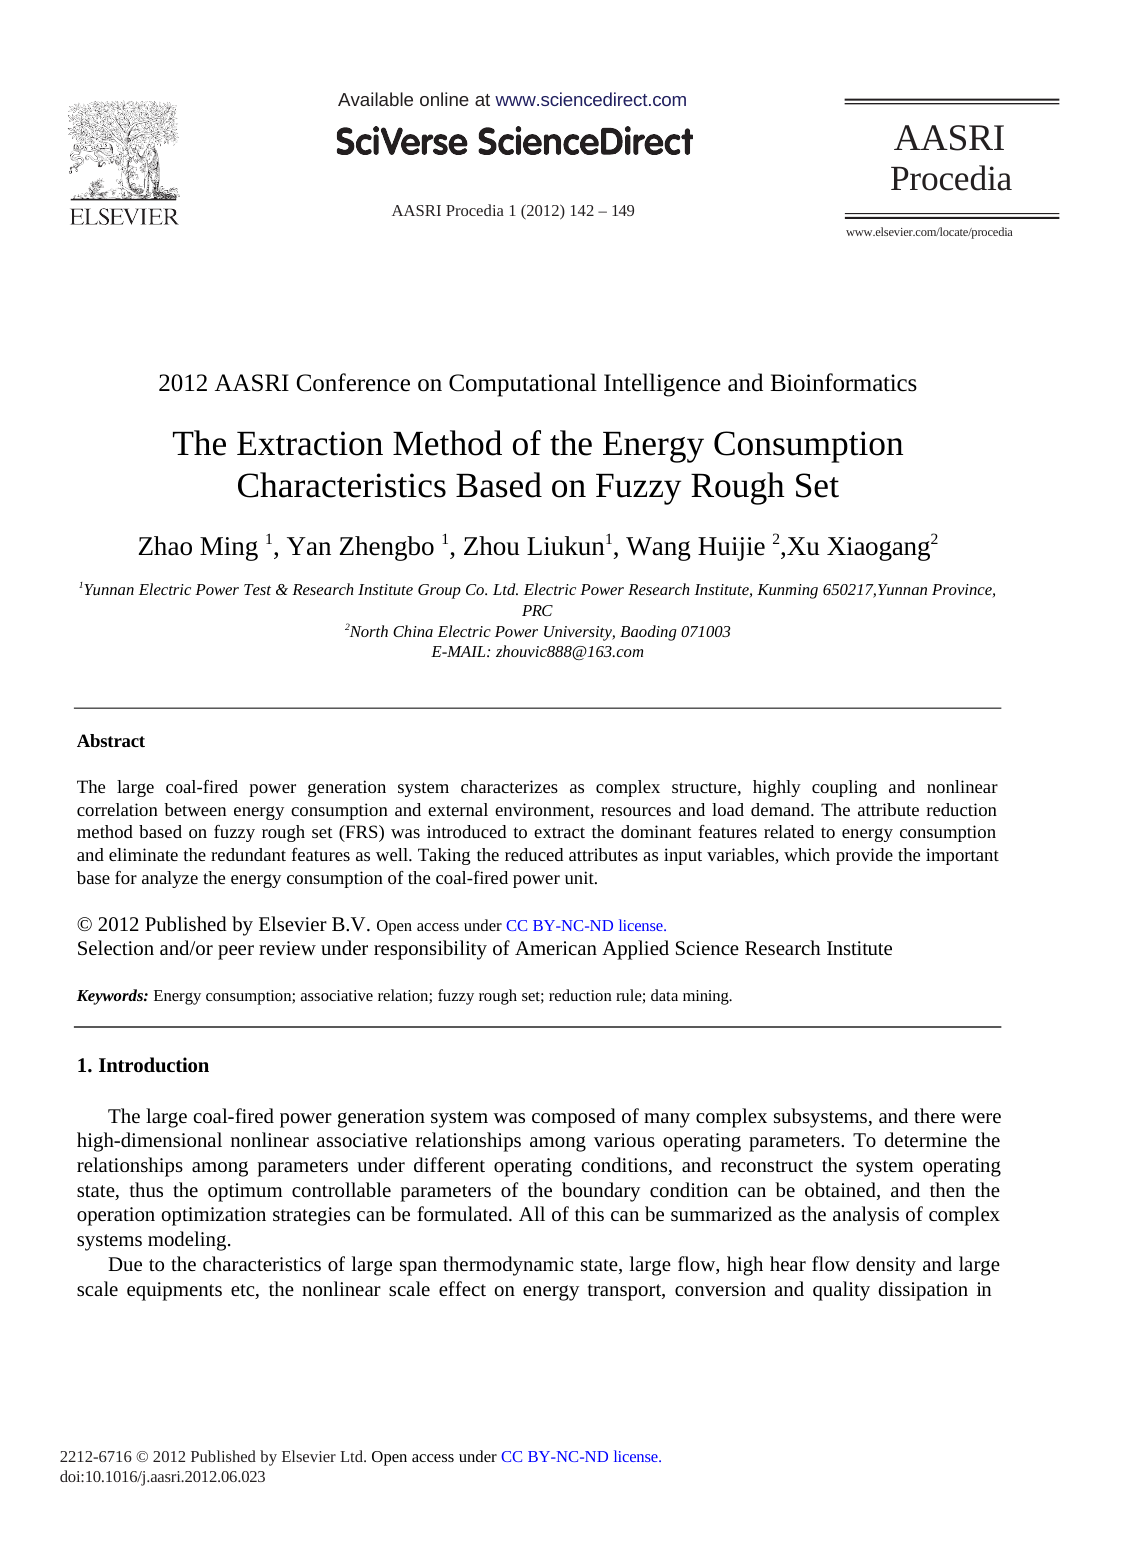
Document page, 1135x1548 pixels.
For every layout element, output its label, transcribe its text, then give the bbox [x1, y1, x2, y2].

text 2012 AASRI Conference on Computational Intelligence and Bioinformatics [70, 368, 1005, 396]
text AASRI Procedia 1 (2012) 142 – 149 [332, 201, 695, 220]
subtitle Introduction [77, 1053, 1082, 1077]
subtitle The Extraction Method of the Energy Consumption Characteristics Based on Fuzzy Rough Set [70, 422, 1006, 505]
text 2212-6716 © 2012 Published by Elsevier Ltd. Open access under CC BY-NC-ND license. [59, 1446, 1082, 1466]
title AASRI [893, 116, 1082, 158]
text Procedia [890, 158, 1082, 199]
text © 2012 Published by Elsevier B.V. Open access under CC BY-NC-ND license. [77, 912, 1082, 936]
text doi:10.1016/j.aasri.2012.06.023 [59, 1467, 1082, 1486]
picture [336, 126, 693, 155]
text Zhao Ming 1, Yan Zhengbo 1, Zhou Liukun1, Wang Huijie 2,Xu Xiaogang2 [70, 530, 1005, 561]
picture [67, 100, 180, 225]
text Available online at www.sciencedirect.com [332, 89, 693, 111]
text Due to the characteristics of large span thermodynamic state, large flow, high hear flow density and large scale equipments etc, the nonlinear scale effect on energy transport, conversion and quality dissipation in [77, 1252, 1001, 1301]
text Selection and/or peer review under responsibility of American Applied Science Research Institute [77, 936, 1082, 960]
text 2North China Electric Power University, Baoding 071003 E-MAIL: zhouvic888@163.com [344, 621, 731, 661]
text The large coal-fired power generation system was composed of many complex subsystems, and there were high-dimensional nonlinear associative relationships among various operating parameters. To determine the relationships among parameters under different operating conditions, and reconstruct the system operating state, thus the optimum controllable parameters of the boundary condition can be obtained, and then the operation optimization strategies can be formulated. All of this can be summarized as the analysis of complex systems modeling. [77, 1103, 1002, 1251]
text The large coal-fired power generation system characterizes as complex structure, highly coupling and nonlinear correlation between energy consumption and external environment, resources and load demand. The attribute reduction method based on fuzzy rough set (FRS) was introduced to extract the dominant features related to energy consumption and eliminate the redundant features as well. Taking the reduced attributes as input variables, which provide the important base for analyze the energy consumption of the coal-fired power unit. [77, 776, 999, 888]
text www.elsevier.com/locate/procedia [846, 217, 1082, 239]
text Abstract [77, 730, 1082, 752]
text 1Yunnan Electric Power Test & Research Institute Group Co. Ltd. Electric Power Research Institute, Kunming 650217,Yunnan Province, PRC [70, 580, 1004, 619]
text Keywords: Energy consumption; associative relation; fuzzy rough set; reduction rule; data mining. [77, 986, 1082, 1005]
